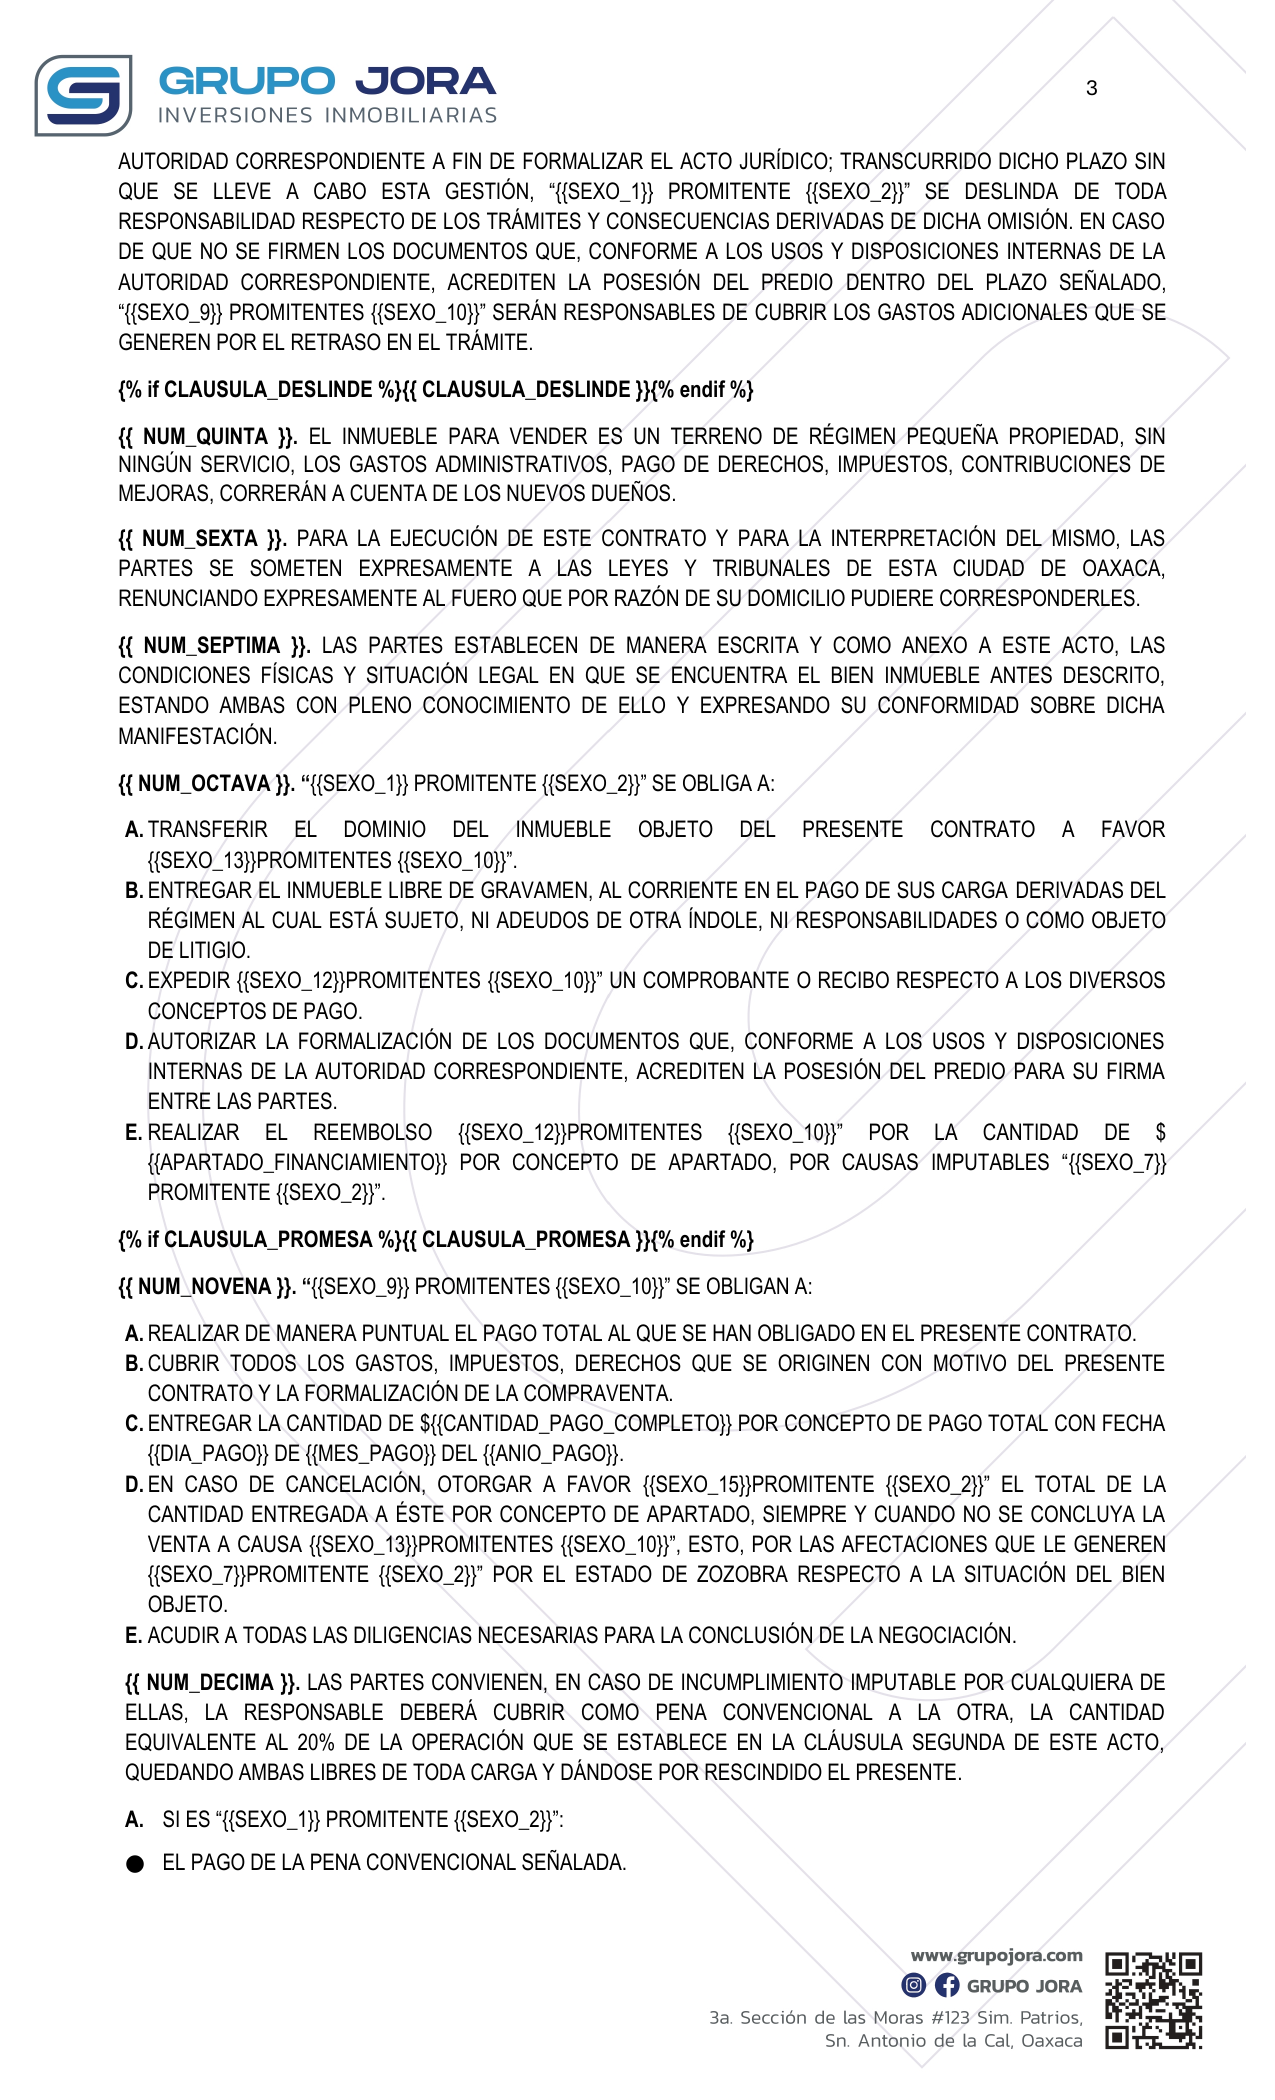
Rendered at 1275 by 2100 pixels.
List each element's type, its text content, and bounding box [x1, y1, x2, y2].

text {{ NUM_QUINTA }}. EL INMUEBLE PARA VENDER ES UN TERRENO DE RÉGIMEN PEQUEÑA PROPIEDAD, SIN NINGÚN SERVICIO, LOS GASTOS ADMINISTRATIVOS, PAGO DE DERECHOS, IMPUESTOS, CONTRIBUCIONES DE MEJORAS, CORRERÁN A CUENTA DE LOS NUEVOS DUEÑOS. [118, 423, 1167, 506]
text {{ NUM_NOVENA }}. “{{SEXO_9}} PROMITENTES {{SEXO_10}}” SE OBLIGAN A: [118, 1273, 1167, 1299]
text {{ NUM_DECIMA }}. LAS PARTES CONVIENEN, EN CASO DE INCUMPLIMIENTO IMPUTABLE POR CUALQUIERA DE ELLAS, LA RESPONSABLE DEBERÁ CUBRIR COMO PENA CONVENCIONAL A LA OTRA, LA CANTIDAD EQUIVALENTE AL 20% DE LA OPERACIÓN QUE SE ESTABLECE EN LA CLÁUSULA SEGUNDA DE ESTE ACTO, QUEDANDO AMBAS LIBRES DE TODA CARGA Y DÁNDOSE POR RESCINDIDO EL PRESENTE. [125, 1668, 1167, 1785]
list EXPEDIR {{SEXO_12}}PROMITENTES {{SEXO_10}}” UN COMPROBANTE O RECIBO RESPECTO A LOS DIVERSOS CONCEPTOS DE PAGO. [125, 967, 1167, 1024]
list EL PAGO DE LA PENA CONVENCIONAL SEÑALADA. [125, 1836, 1167, 1883]
list SI ES “{{SEXO_1}} PROMITENTE {{SEXO_2}}”: [125, 1806, 1167, 1832]
list ENTREGAR LA CANTIDAD DE ${{CANTIDAD_PAGO_COMPLETO}} POR CONCEPTO DE PAGO TOTAL CON FECHA {{DIA_PAGO}} DE {{MES_PAGO}} DEL {{ANIO_PAGO}}. [125, 1410, 1167, 1467]
list EN CASO DE CANCELACIÓN, OTORGAR A FAVOR {{SEXO_15}}PROMITENTE {{SEXO_2}}” EL TOTAL DE LA CANTIDAD ENTREGADA A ÉSTE POR CONCEPTO DE APARTADO, SIEMPRE Y CUANDO NO SE CONCLUYA LA VENTA A CAUSA {{SEXO_13}}PROMITENTES {{SEXO_10}}”, ESTO, POR LAS AFECTACIONES QUE LE GENEREN {{SEXO_7}}PROMITENTE {{SEXO_2}}” POR EL ESTADO DE ZOZOBRA RESPECTO A LA SITUACIÓN DEL BIEN OBJETO. [125, 1471, 1167, 1618]
text {% if CLAUSULA_PROMESA %}{{ CLAUSULA_PROMESA }}{% endif %} [118, 1226, 1167, 1252]
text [118, 148, 1167, 355]
list ACUDIR A TODAS LAS DILIGENCIAS NECESARIAS PARA LA CONCLUSIÓN DE LA NEGOCIACIÓN. [125, 1622, 1167, 1648]
text {% if CLAUSULA_DESLINDE %}{{ CLAUSULA_DESLINDE }}{% endif %} [118, 376, 1167, 402]
picture [0, 0, 1246, 2100]
list AUTORIZAR LA FORMALIZACIÓN DE LOS DOCUMENTOS QUE, CONFORME A LOS USOS Y DISPOSICIONES INTERNAS DE LA AUTORIDAD CORRESPONDIENTE, ACREDITEN LA POSESIÓN DEL PREDIO PARA SU FIRMA ENTRE LAS PARTES. [125, 1028, 1167, 1114]
list CUBRIR TODOS LOS GASTOS, IMPUESTOS, DERECHOS QUE SE ORIGINEN CON MOTIVO DEL PRESENTE CONTRATO Y LA FORMALIZACIÓN DE LA COMPRAVENTA. [125, 1350, 1167, 1406]
list REALIZAR DE MANERA PUNTUAL EL PAGO TOTAL AL QUE SE HAN OBLIGADO EN EL PRESENTE CONTRATO. [125, 1319, 1167, 1346]
list TRANSFERIR EL DOMINIO DEL INMUEBLE OBJETO DEL PRESENTE CONTRATO A FAVOR {{SEXO_13}}PROMITENTES {{SEXO_10}}”. [125, 816, 1167, 873]
text {{ NUM_OCTAVA }}. “{{SEXO_1}} PROMITENTE {{SEXO_2}}” SE OBLIGA A: [118, 769, 1167, 796]
list REALIZAR EL REEMBOLSO {{SEXO_12}}PROMITENTES {{SEXO_10}}” POR LA CANTIDAD DE ${{APARTADO_FINANCIAMIENTO}} POR CONCEPTO DE APARTADO, POR CAUSAS IMPUTABLES “{{SEXO_7}} PROMITENTE {{SEXO_2}}”. [125, 1118, 1167, 1205]
text {{ NUM_SEXTA }}. PARA LA EJECUCIÓN DE ESTE CONTRATO Y PARA LA INTERPRETACIÓN DEL MISMO, LAS PARTES SE SOMETEN EXPRESAMENTE A LAS LEYES Y TRIBUNALES DE ESTA CIUDAD DE OAXACA, RENUNCIANDO EXPRESAMENTE AL FUERO QUE POR RAZÓN DE SU DOMICILIO PUDIERE CORRESPONDERLES. [118, 525, 1167, 611]
text {{ NUM_SEPTIMA }}. LAS PARTES ESTABLECEN DE MANERA ESCRITA Y COMO ANEXO A ESTE ACTO, LAS CONDICIONES FÍSICAS Y SITUACIÓN LEGAL EN QUE SE ENCUENTRA EL BIEN INMUEBLE ANTES DESCRITO, ESTANDO AMBAS CON PLENO CONOCIMIENTO DE ELLO Y EXPRESANDO SU CONFORMIDAD SOBRE DICHA MANIFESTACIÓN. [118, 632, 1167, 749]
list ENTREGAR EL INMUEBLE LIBRE DE GRAVAMEN, AL CORRIENTE EN EL PAGO DE SUS CARGA DERIVADAS DEL RÉGIMEN AL CUAL ESTÁ SUJETO, NI ADEUDOS DE OTRA ÍNDOLE, NI RESPONSABILIDADES O COMO OBJETO DE LITIGIO. [125, 877, 1167, 963]
